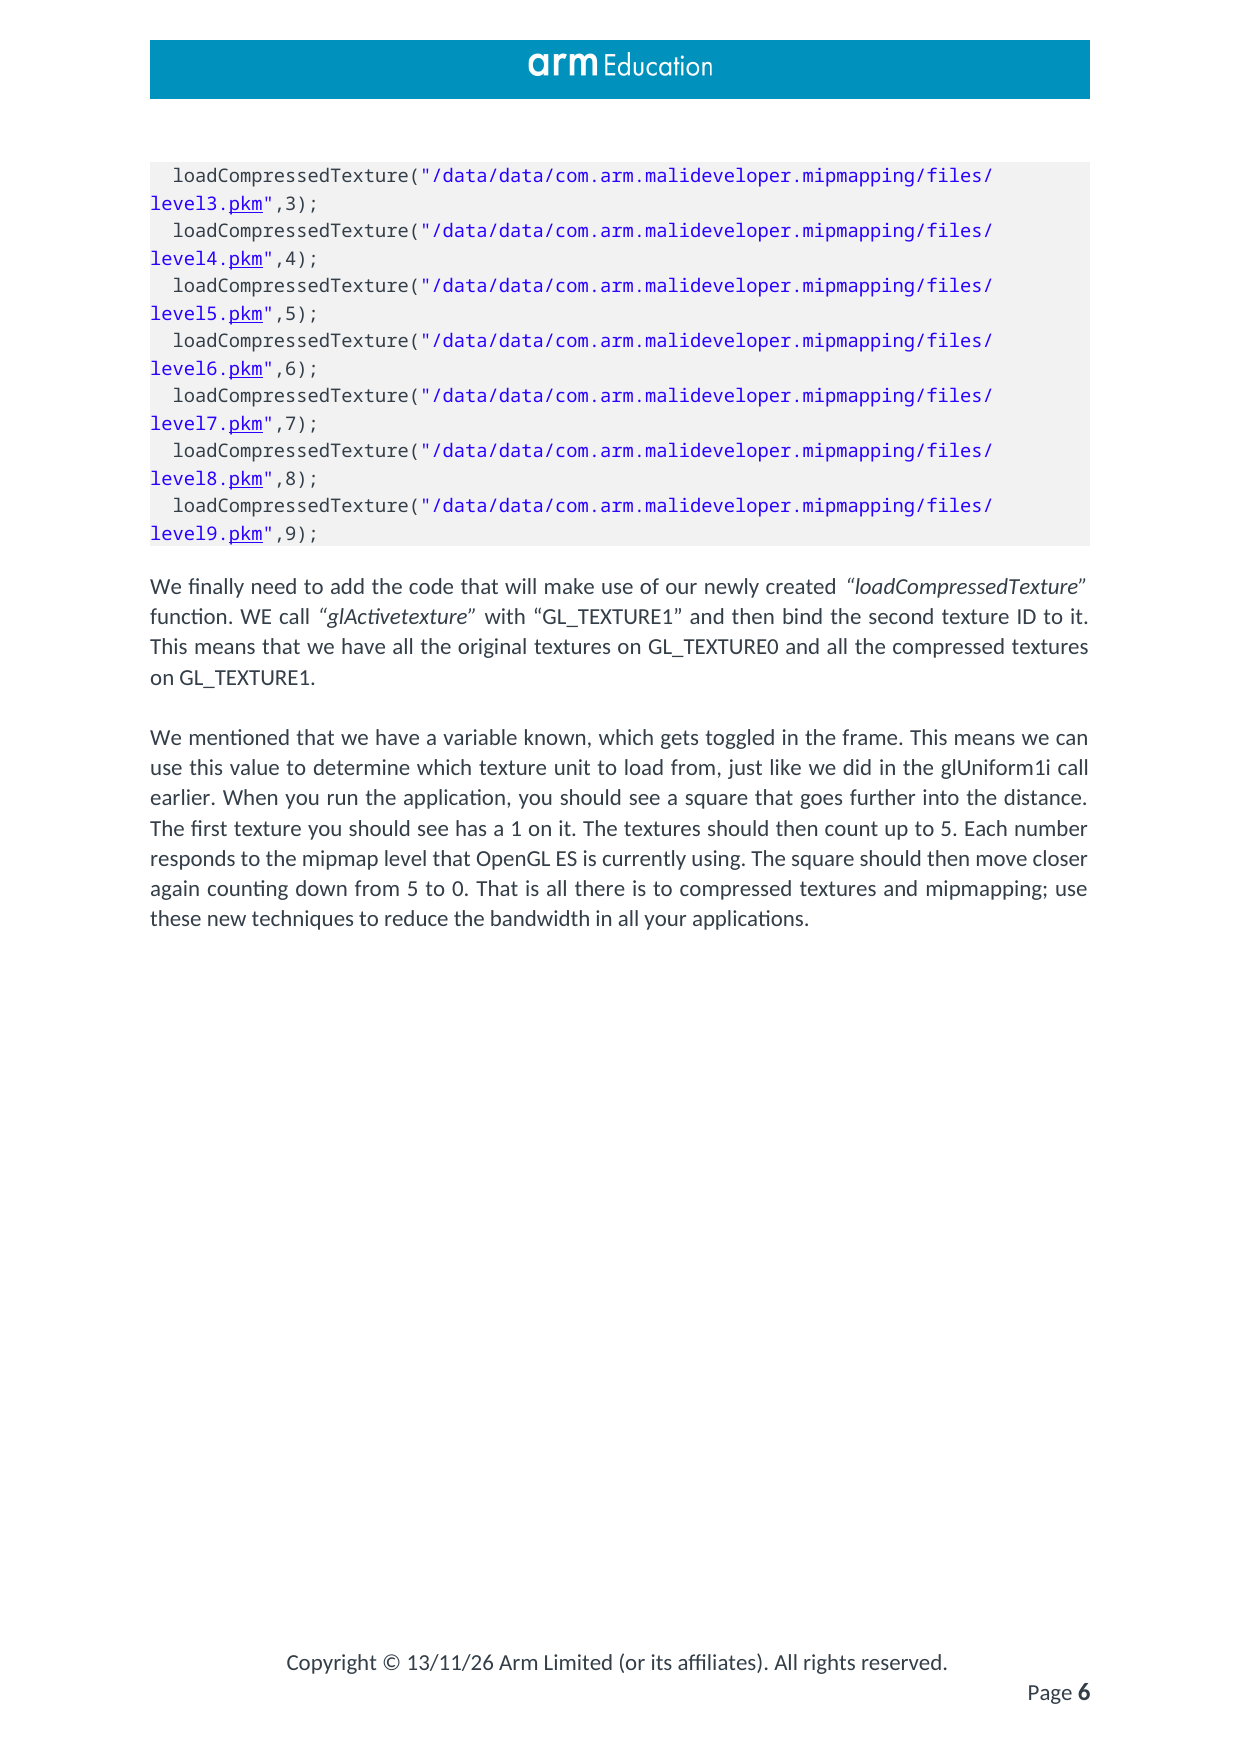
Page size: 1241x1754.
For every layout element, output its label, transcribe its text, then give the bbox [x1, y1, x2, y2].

text loadCompressedTexture("/data/data/com.arm.malideveloper.mipmapping/files/level7.pkm",7); [150, 382, 1090, 436]
text We finally need to add the code that will make use of our newly created “loadCompressedTexture” function. WE call “glActivetexture” with “GL_TEXTURE1” and then bind the second texture ID to it. This means that we have all the original textures on GL_TEXTURE0 and all the compressed textures on GL_TEXTURE1. [150, 572, 1090, 691]
picture [529, 54, 548, 75]
text loadCompressedTexture("/data/data/com.arm.malideveloper.mipmapping/files/level6.pkm",6); [150, 327, 1090, 381]
text loadCompressedTexture("/data/data/com.arm.malideveloper.mipmapping/files/level3.pkm",3); [150, 162, 1090, 216]
text loadCompressedTexture("/data/data/com.arm.malideveloper.mipmapping/files/level4.pkm",4); [150, 217, 1090, 271]
text loadCompressedTexture("/data/data/com.arm.malideveloper.mipmapping/files/level5.pkm",5); [150, 272, 1090, 326]
picture [554, 54, 566, 75]
picture [675, 58, 679, 75]
text loadCompressedTexture("/data/data/com.arm.malideveloper.mipmapping/files/level8.pkm",8); [150, 437, 1090, 491]
text loadCompressedTexture("/data/data/com.arm.malideveloper.mipmapping/files/level9.pkm",9); [150, 492, 1090, 546]
text We mentioned that we have a variable known, which gets toggled in the frame. This means we can use this value to determine which texture unit to load from, just like we did in the glUniform1i call earlier. When you run the application, you should see a square that goes further into the distance. The first texture you should see has a 1 on it. The textures should then count up to 5. Each number responds to the mipmap level that OpenGL ES is currently using. The square should then move closer again counting down from 5 to 0. That is all there is to compressed textures and mipmapping; use these new techniques to reduce the bandwidth in all your applications. [150, 723, 1090, 932]
picture [570, 54, 597, 75]
picture [606, 55, 615, 75]
